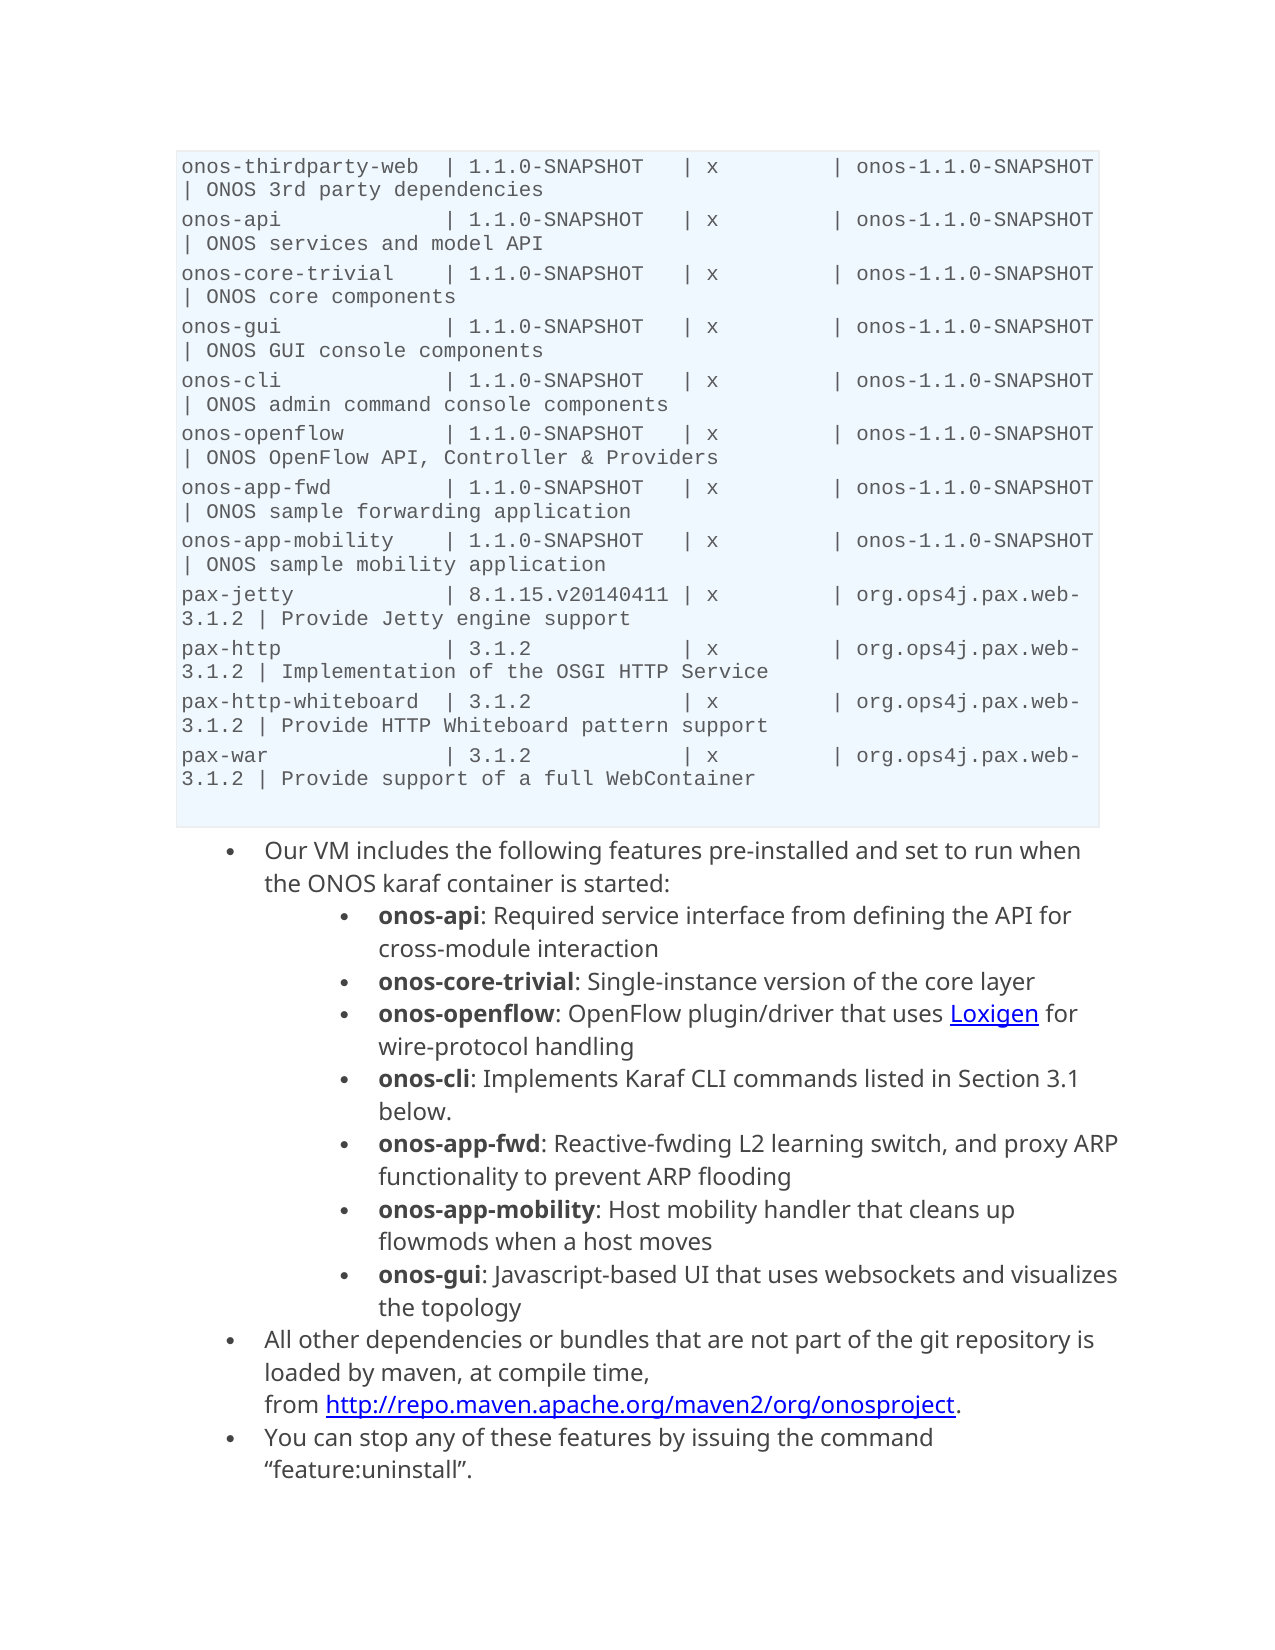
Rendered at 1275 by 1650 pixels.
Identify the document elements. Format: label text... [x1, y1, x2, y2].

text onos-thirdparty-web | 1.1.0-SNAPSHOT | x | onos-1.1.0-SNAPSHOT | ONOS 3rd party dependencies [177, 152, 1098, 203]
text pax-war | 3.1.2 | x | org.ops4j.pax.web-3.1.2 | Provide support of a full WebContainer [177, 739, 1098, 792]
list onos-gui: Javascript-based UI that uses websockets and visualizes the topology [341, 1258, 1125, 1323]
list Our VM includes the following features pre-installed and set to run when the ONOS karaf container is started: [227, 834, 1125, 899]
text onos-app-fwd | 1.1.0-SNAPSHOT | x | onos-1.1.0-SNAPSHOT | ONOS sample forwarding application [177, 471, 1098, 524]
text pax-http-whiteboard | 3.1.2 | x | org.ops4j.pax.web-3.1.2 | Provide HTTP Whiteboard pattern support [177, 685, 1098, 738]
list onos-app-fwd: Reactive-fwding L2 learning switch, and proxy ARP functionality to prevent ARP flooding [341, 1127, 1125, 1192]
text onos-openflow | 1.1.0-SNAPSHOT | x | onos-1.1.0-SNAPSHOT | ONOS OpenFlow API, Controller & Providers [177, 418, 1098, 471]
list onos-api: Required service interface from defining the API for cross-module interaction [341, 899, 1125, 964]
text onos-gui | 1.1.0-SNAPSHOT | x | onos-1.1.0-SNAPSHOT | ONOS GUI console components [177, 311, 1098, 364]
text onos-api | 1.1.0-SNAPSHOT | x | onos-1.1.0-SNAPSHOT | ONOS services and model API [177, 203, 1098, 257]
list onos-core-trivial: Single-instance version of the core layer [341, 964, 1125, 997]
list All other dependencies or bundles that are not part of the git repository is loaded by maven, at compile time, from http://repo.maven.apache.org/maven2/org/onosproject. [227, 1323, 1125, 1421]
list onos-openflow: OpenFlow plugin/driver that uses Loxigen for wire-protocol handling [341, 997, 1125, 1062]
text pax-http | 3.1.2 | x | org.ops4j.pax.web-3.1.2 | Implementation of the OSGI HTTP Service [177, 632, 1098, 685]
list onos-cli: Implements Karaf CLI commands listed in Section 3.1 below. [341, 1062, 1125, 1127]
text pax-jetty | 8.1.15.v20140411 | x | org.ops4j.pax.web-3.1.2 | Provide Jetty engine support [177, 578, 1098, 631]
list You can stop any of these features by issuing the command “feature:uninstall”. [227, 1421, 1125, 1486]
text onos-app-mobility | 1.1.0-SNAPSHOT | x | onos-1.1.0-SNAPSHOT | ONOS sample mobility application [177, 525, 1098, 578]
list onos-app-mobility: Host mobility handler that cleans up flowmods when a host moves [341, 1192, 1125, 1258]
text onos-core-trivial | 1.1.0-SNAPSHOT | x | onos-1.1.0-SNAPSHOT | ONOS core components [177, 257, 1098, 310]
text onos-cli | 1.1.0-SNAPSHOT | x | onos-1.1.0-SNAPSHOT | ONOS admin command console components [177, 364, 1098, 417]
